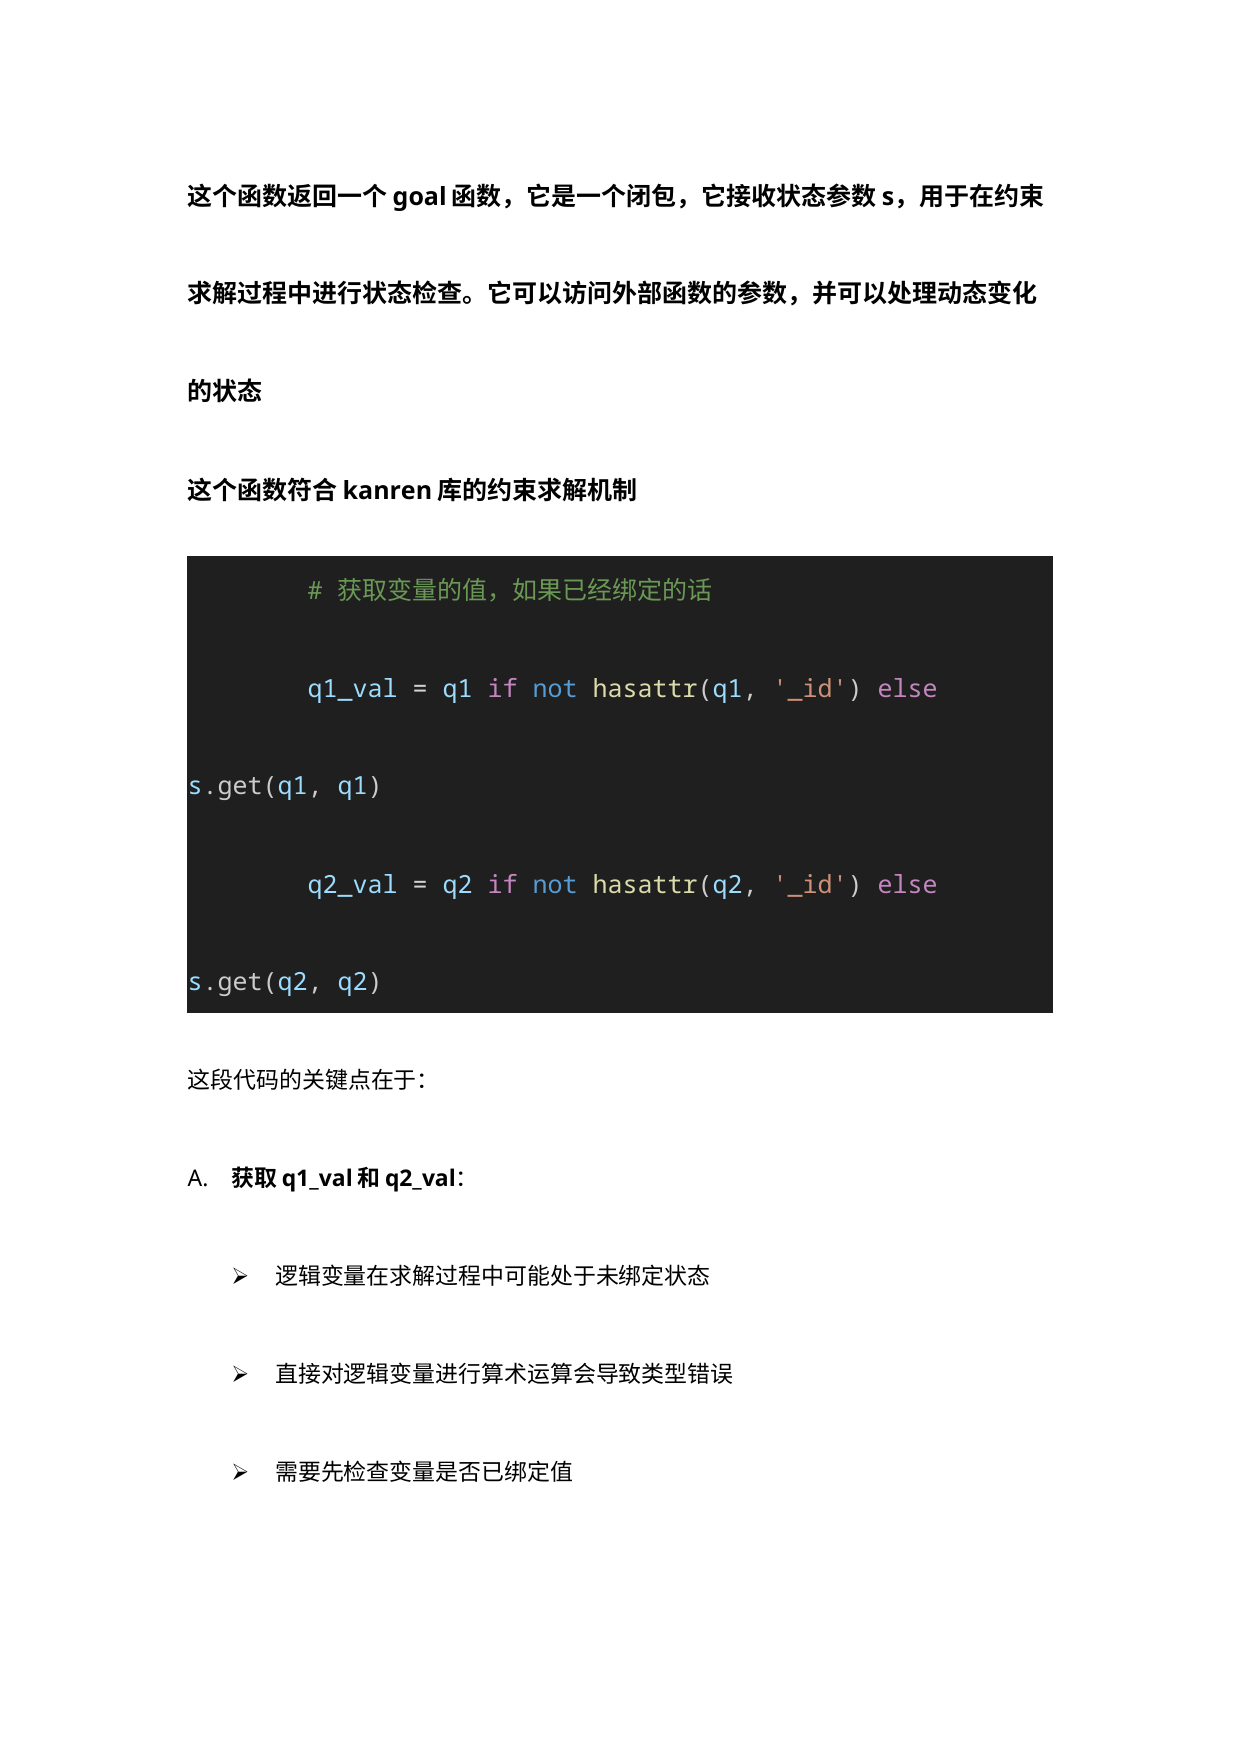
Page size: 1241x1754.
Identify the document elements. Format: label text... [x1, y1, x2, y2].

text # 获取变量的值，如果已经绑定的话 [187, 556, 1053, 621]
text q1_val = q1 if not hasattr(q1, '_id') else s.get(q1, q1) [187, 655, 1053, 818]
text 这段代码的关键点在于： [187, 1047, 1053, 1112]
list 需要先检查变量是否已绑定值 [231, 1438, 1053, 1503]
list 逻辑变量在求解过程中可能处于未绑定状态 [231, 1242, 1053, 1307]
text 这个函数符合kanren库的约束求解机制 [187, 456, 1053, 521]
list 直接对逻辑变量进行算术运算会导致类型错误 [231, 1340, 1053, 1405]
text q2_val = q2 if not hasattr(q2, '_id') else s.get(q2, q2) [187, 851, 1053, 1013]
text 这个函数返回一个goal函数，它是一个闭包，它接收状态参数s，用于在约束求解过程中进行状态检查。它可以访问外部函数的参数，并可以处理动态变化的状态 [187, 162, 1053, 422]
list 获取q1_val和q2_val： [187, 1144, 1053, 1209]
